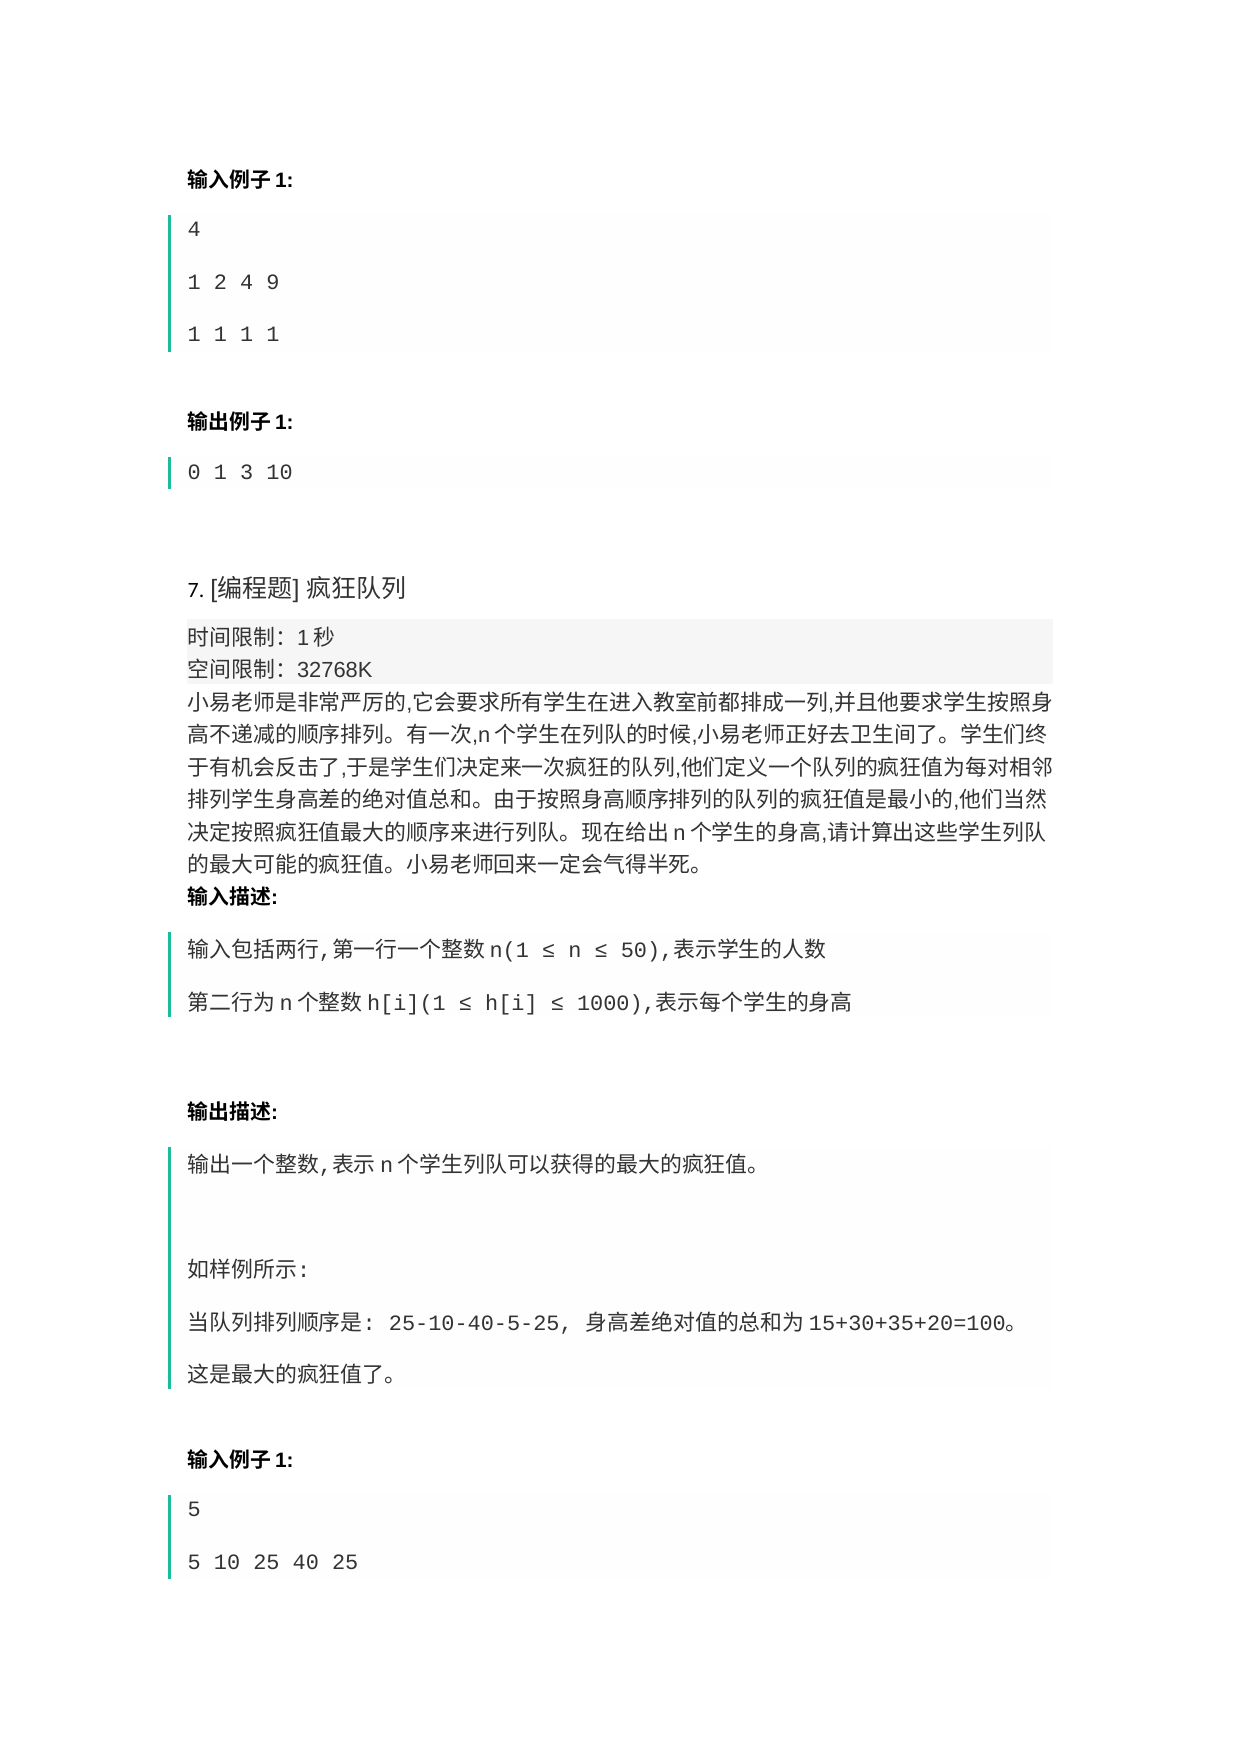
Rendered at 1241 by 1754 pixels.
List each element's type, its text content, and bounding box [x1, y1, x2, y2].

text 7. [编程题] 疯狂队列 [187, 554, 1053, 619]
text 4 [168, 214, 1053, 247]
text 输出描述: [187, 1094, 1053, 1127]
text 输入包括两行,第一行一个整数n(1 ≤ n ≤ 50),表示学生的人数 [171, 932, 1053, 964]
text 时间限制：1秒 [187, 619, 1053, 652]
text 输入描述: [187, 879, 1053, 912]
text 这是最大的疯狂值了。 [171, 1357, 1053, 1389]
text 输出例子1: [187, 404, 1053, 437]
text 5 [168, 1494, 1053, 1527]
text 如样例所示: [171, 1252, 1053, 1284]
text 当队列排列顺序是: 25-10-40-5-25, 身高差绝对值的总和为15+30+35+20=100。 [171, 1304, 1053, 1337]
text 5 10 25 40 25 [171, 1547, 1053, 1579]
text 输入例子1: [187, 162, 1053, 194]
text 小易老师是非常严厉的,它会要求所有学生在进入教室前都排成一列,并且他要求学生按照身高不递减的顺序排列。有一次,n个学生在列队的时候,小易老师正好去卫生间了。学生们终于有机会反击了,于是学生们决定来一次疯狂的队列,他们定义一个队列的疯狂值为每对相邻排列学生身高差的绝对值总和。由于按照身高顺序排列的队列的疯狂值是最小的,他们当然决定按照疯狂值最大的顺序来进行列队。现在给出n个学生的身高,请计算出这些学生列队的最大可能的疯狂值。小易老师回来一定会气得半死。 [187, 684, 1053, 879]
text 1 2 4 9 [171, 267, 1053, 299]
text 输入例子1: [187, 1442, 1053, 1474]
text 输出一个整数,表示n个学生列队可以获得的最大的疯狂值。 [171, 1147, 1053, 1179]
text 1 1 1 1 [171, 319, 1053, 352]
text 第二行为n个整数h[i](1 ≤ h[i] ≤ 1000),表示每个学生的身高 [171, 984, 1053, 1017]
text 0 1 3 10 [171, 457, 1053, 489]
text 空间限制：32768K [187, 652, 1053, 684]
